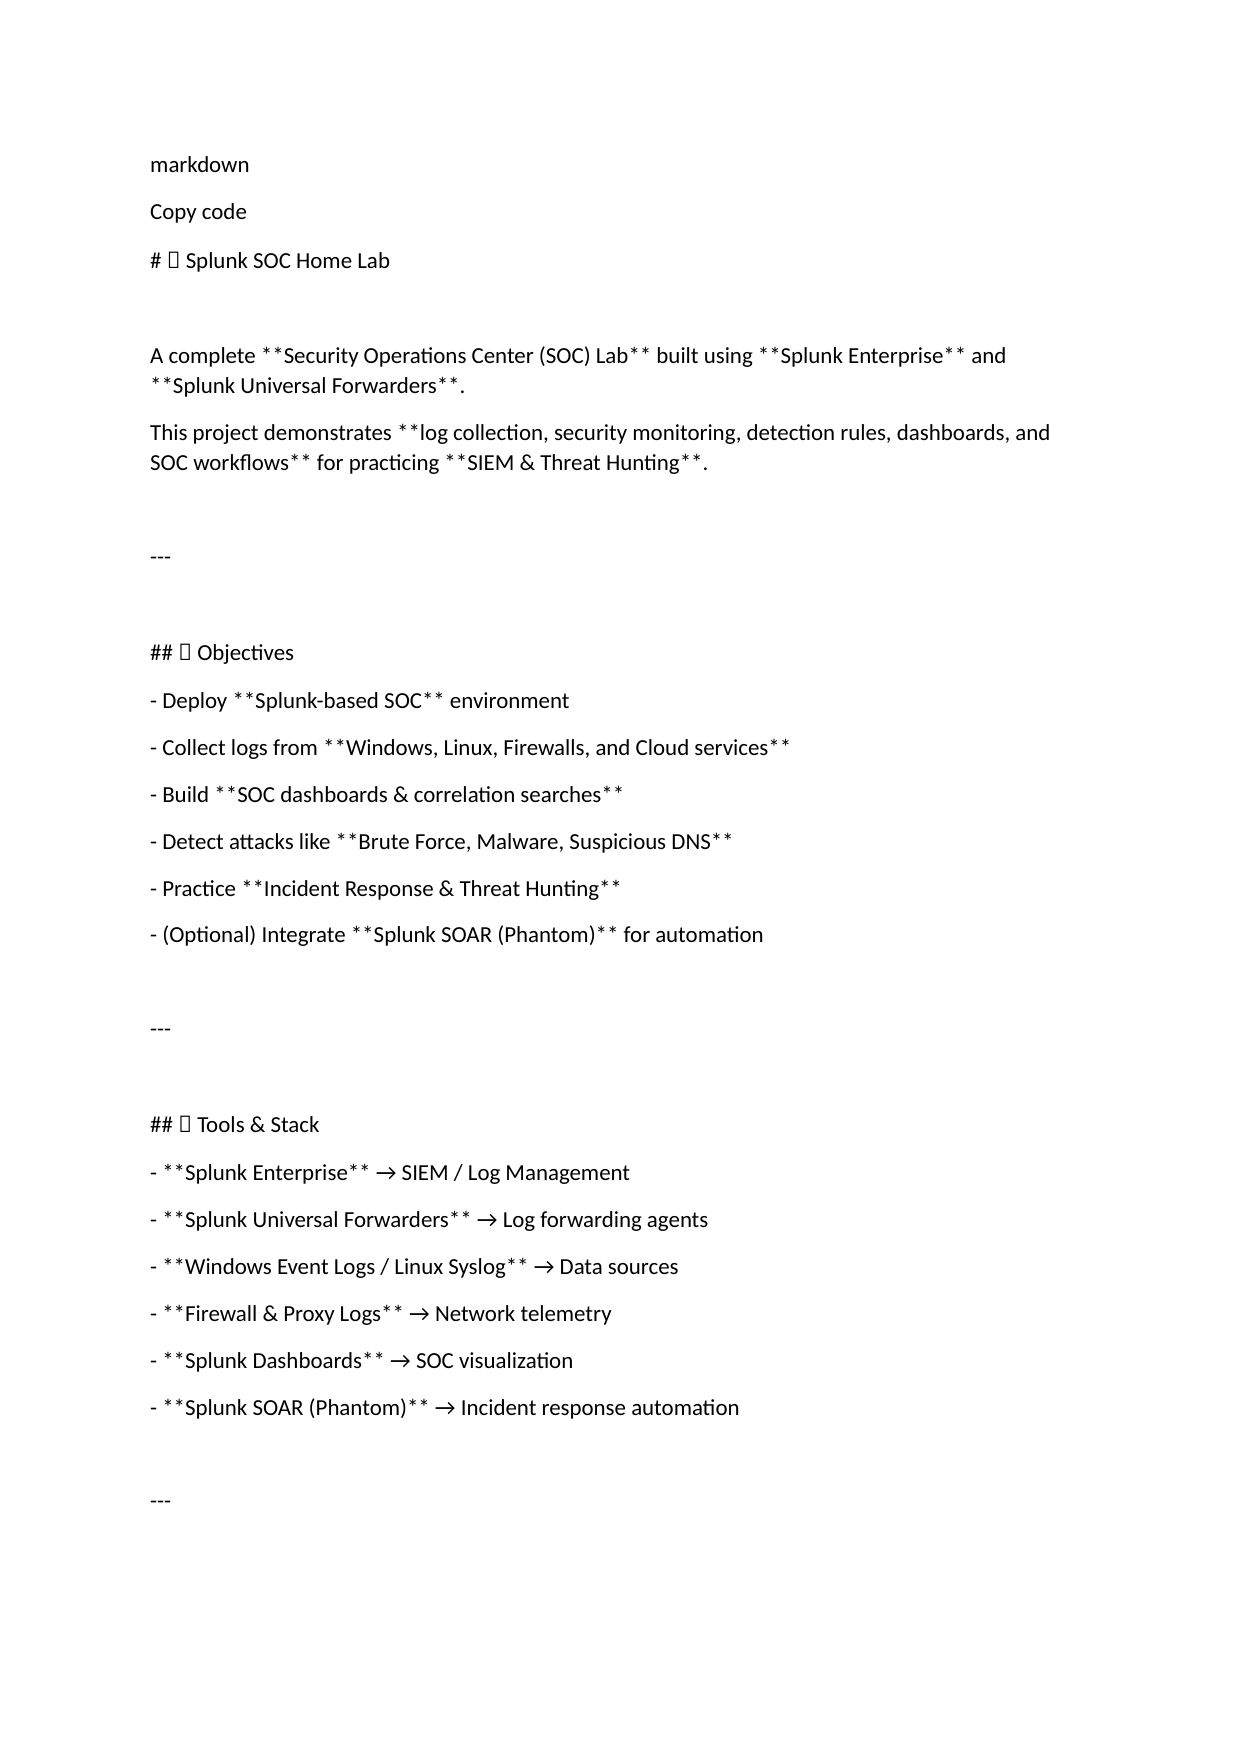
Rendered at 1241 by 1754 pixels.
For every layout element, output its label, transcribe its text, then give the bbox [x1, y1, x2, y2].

text ## 🧩 Tools & Stack [150, 1108, 1090, 1139]
text - (Optional) Integrate **Splunk SOAR (Phantom)** for automation [150, 921, 1090, 949]
text - Practice **Incident Response & Threat Hunting** [150, 874, 1090, 902]
text Copy code [150, 197, 1090, 225]
text markdown [150, 150, 1090, 178]
text --- [150, 542, 1090, 570]
text - Deploy **Splunk-based SOC** environment [150, 686, 1090, 714]
text A complete **Security Operations Center (SOC) Lab** built using **Splunk Enterprise** and **Splunk Universal Forwarders**. [150, 341, 1090, 399]
text - **Splunk SOAR (Phantom)** → Incident response automation [150, 1393, 1090, 1421]
text - **Windows Event Logs / Linux Syslog** → Data sources [150, 1252, 1090, 1280]
text This project demonstrates **log collection, security monitoring, detection rules, dashboards, and SOC workflows** for practicing **SIEM & Threat Hunting**. [150, 418, 1090, 476]
text --- [150, 1014, 1090, 1042]
text - Collect logs from **Windows, Linux, Firewalls, and Cloud services** [150, 733, 1090, 761]
text --- [150, 1487, 1090, 1515]
text - Detect attacks like **Brute Force, Malware, Suspicious DNS** [150, 827, 1090, 855]
text - **Splunk Dashboards** → SOC visualization [150, 1346, 1090, 1374]
text - Build **SOC dashboards & correlation searches** [150, 780, 1090, 808]
text - **Splunk Universal Forwarders** → Log forwarding agents [150, 1205, 1090, 1233]
text - **Firewall & Proxy Logs** → Network telemetry [150, 1299, 1090, 1327]
text - **Splunk Enterprise** → SIEM / Log Management [150, 1158, 1090, 1187]
text # 🔐 Splunk SOC Home Lab [150, 244, 1090, 275]
text ## 🎯 Objectives [150, 636, 1090, 667]
